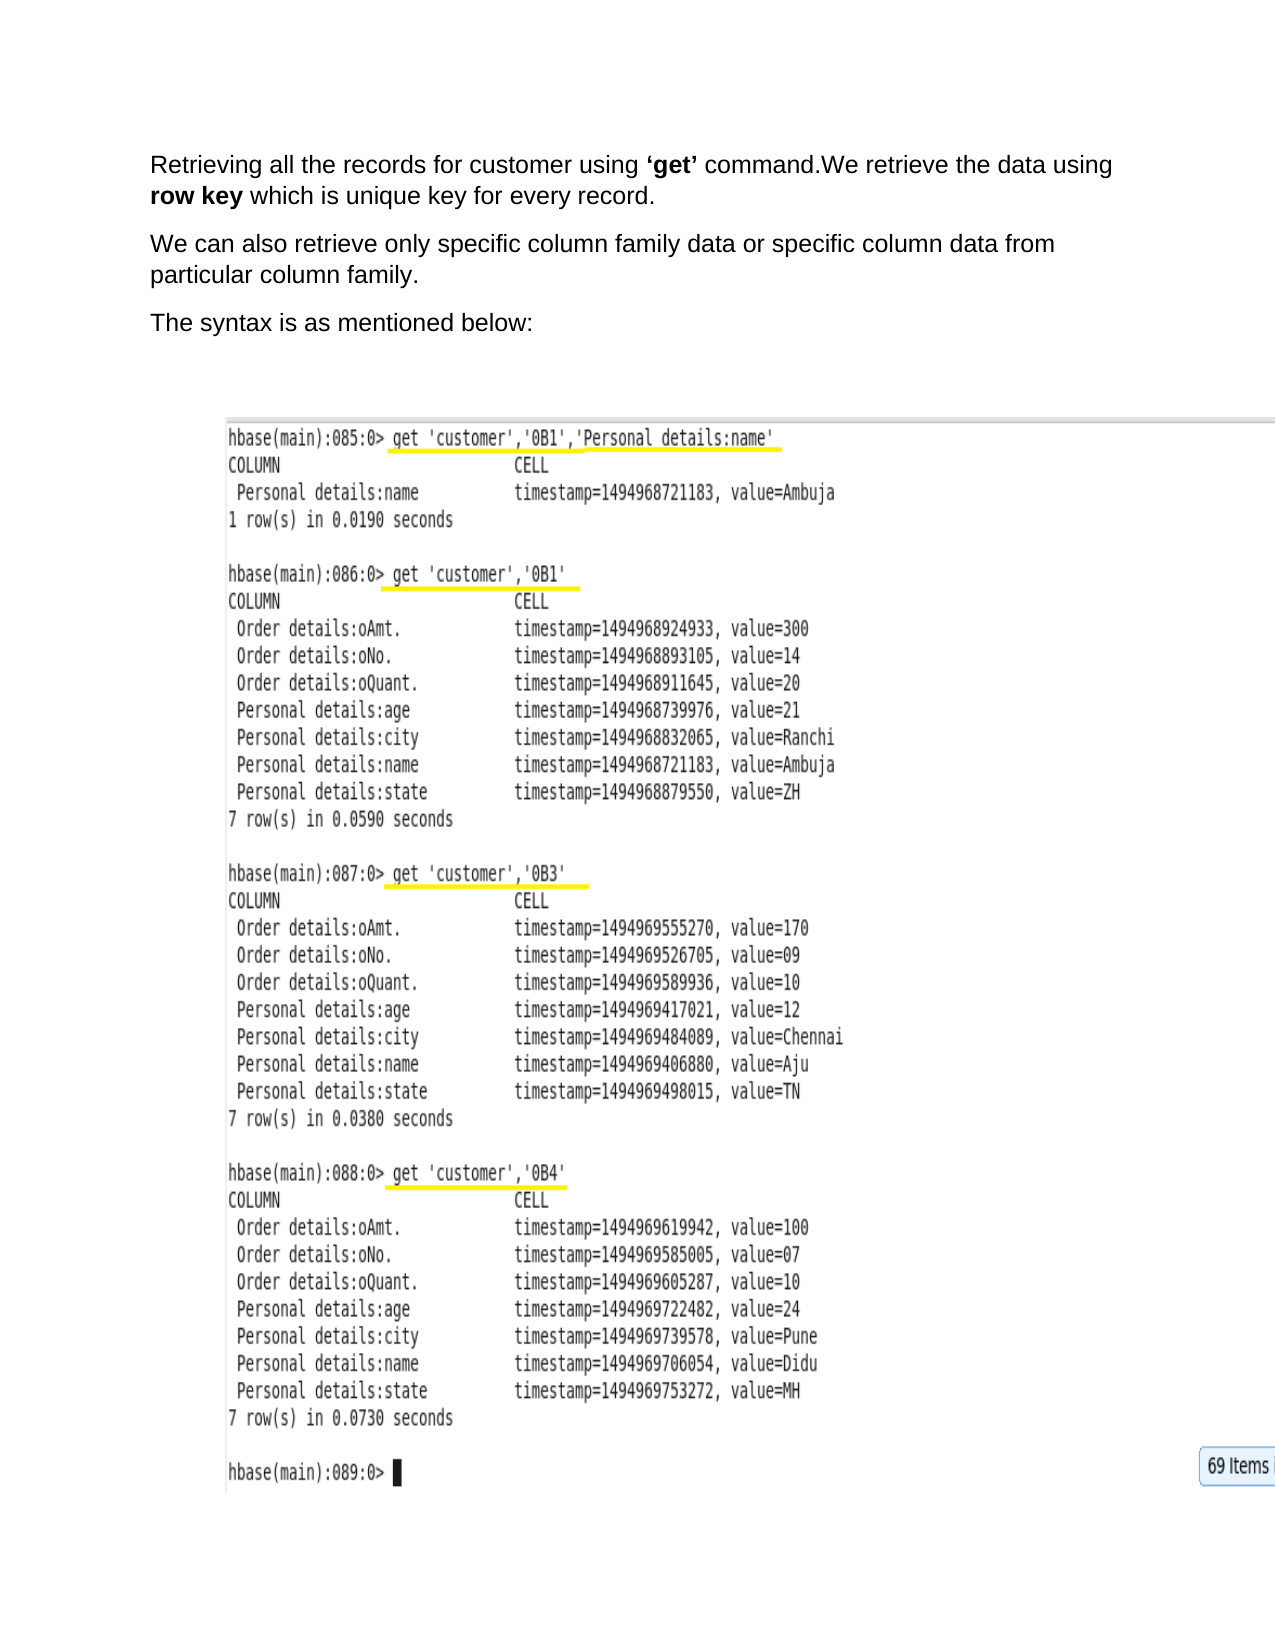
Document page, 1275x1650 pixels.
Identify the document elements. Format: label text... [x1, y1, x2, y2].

text The syntax is as mentioned below: [150, 307, 1125, 336]
picture [225, 417, 1275, 1493]
text Retrieving all the records for customer using ‘get’ command.We retrieve the data using row key which is unique key for every record. [150, 150, 1125, 210]
text We can also retrieve only specific column family data or specific column data from particular column family. [150, 229, 1125, 288]
